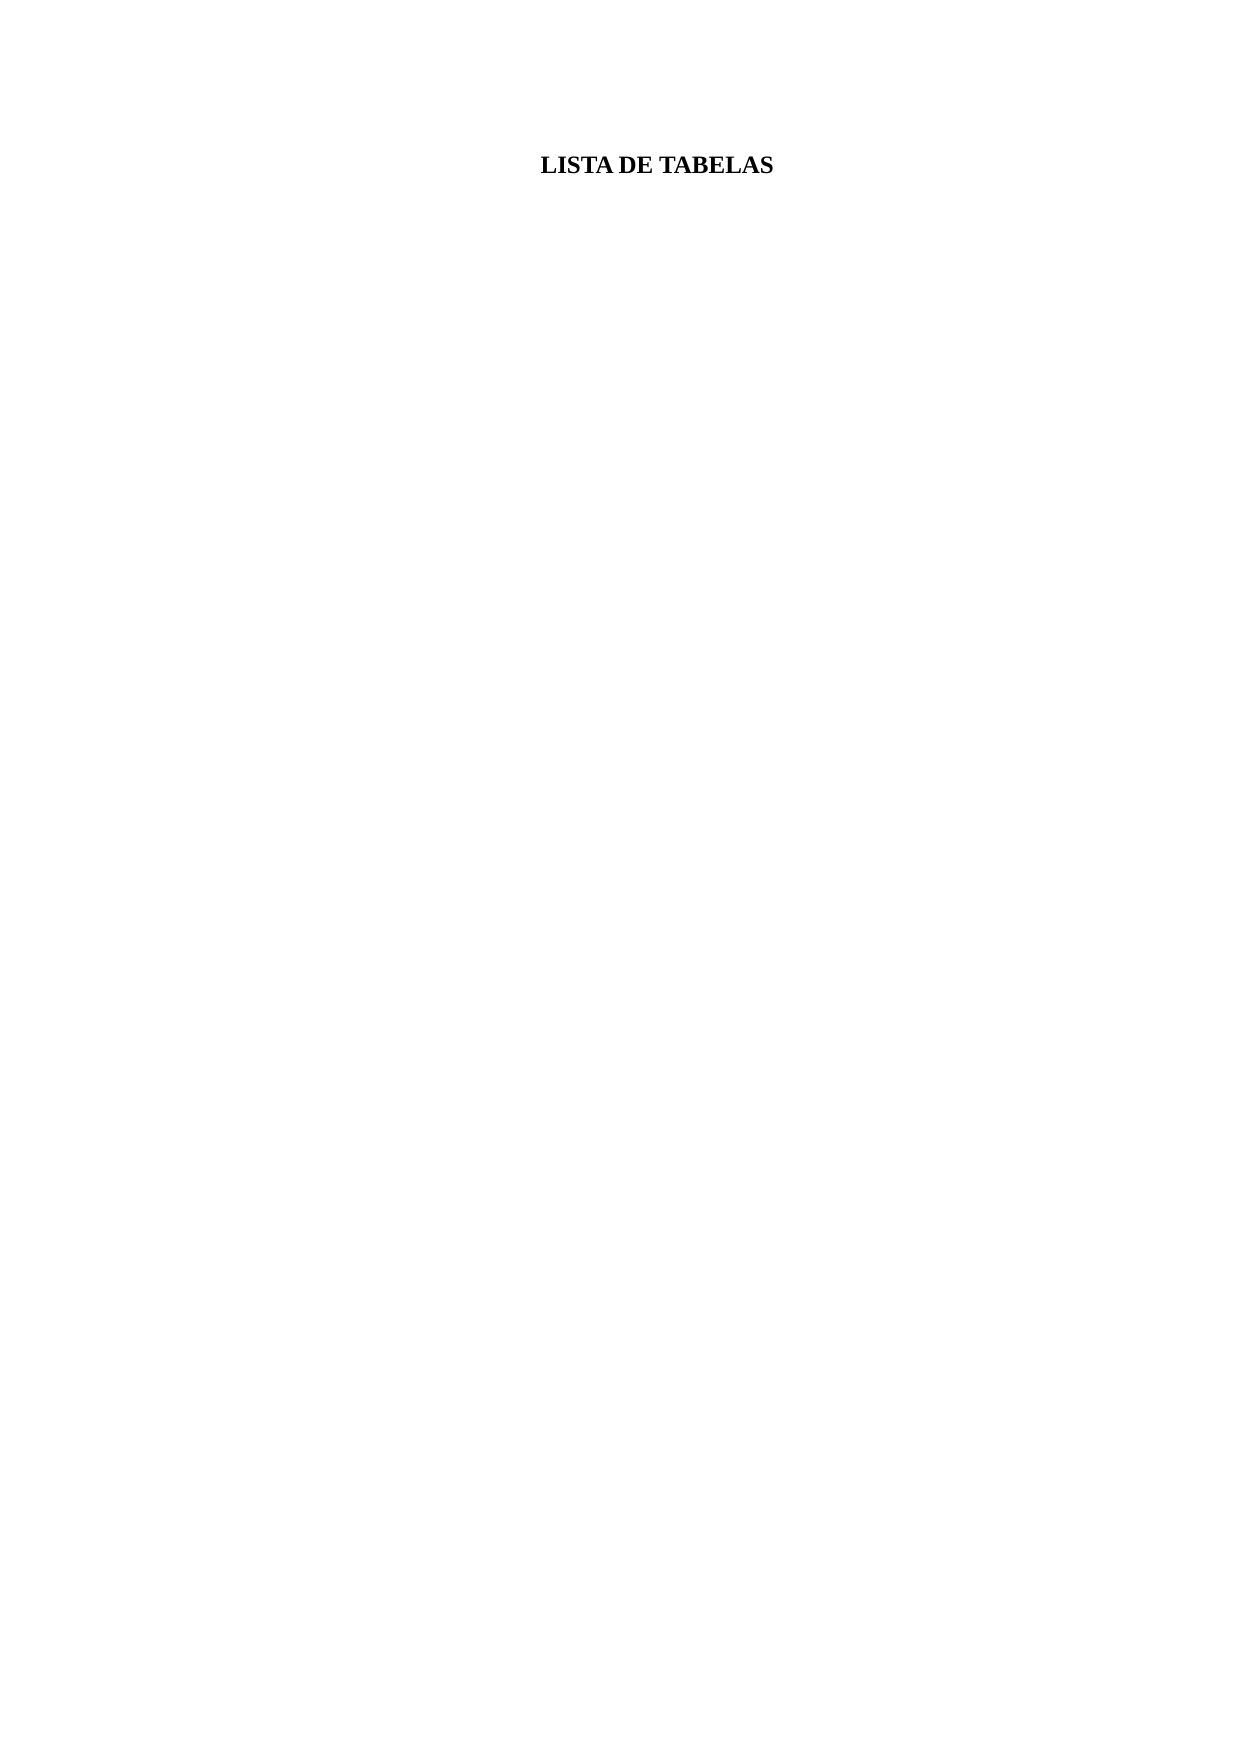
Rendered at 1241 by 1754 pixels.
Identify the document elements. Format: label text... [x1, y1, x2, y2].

text LISTA DE TABELAS [150, 150, 1090, 179]
